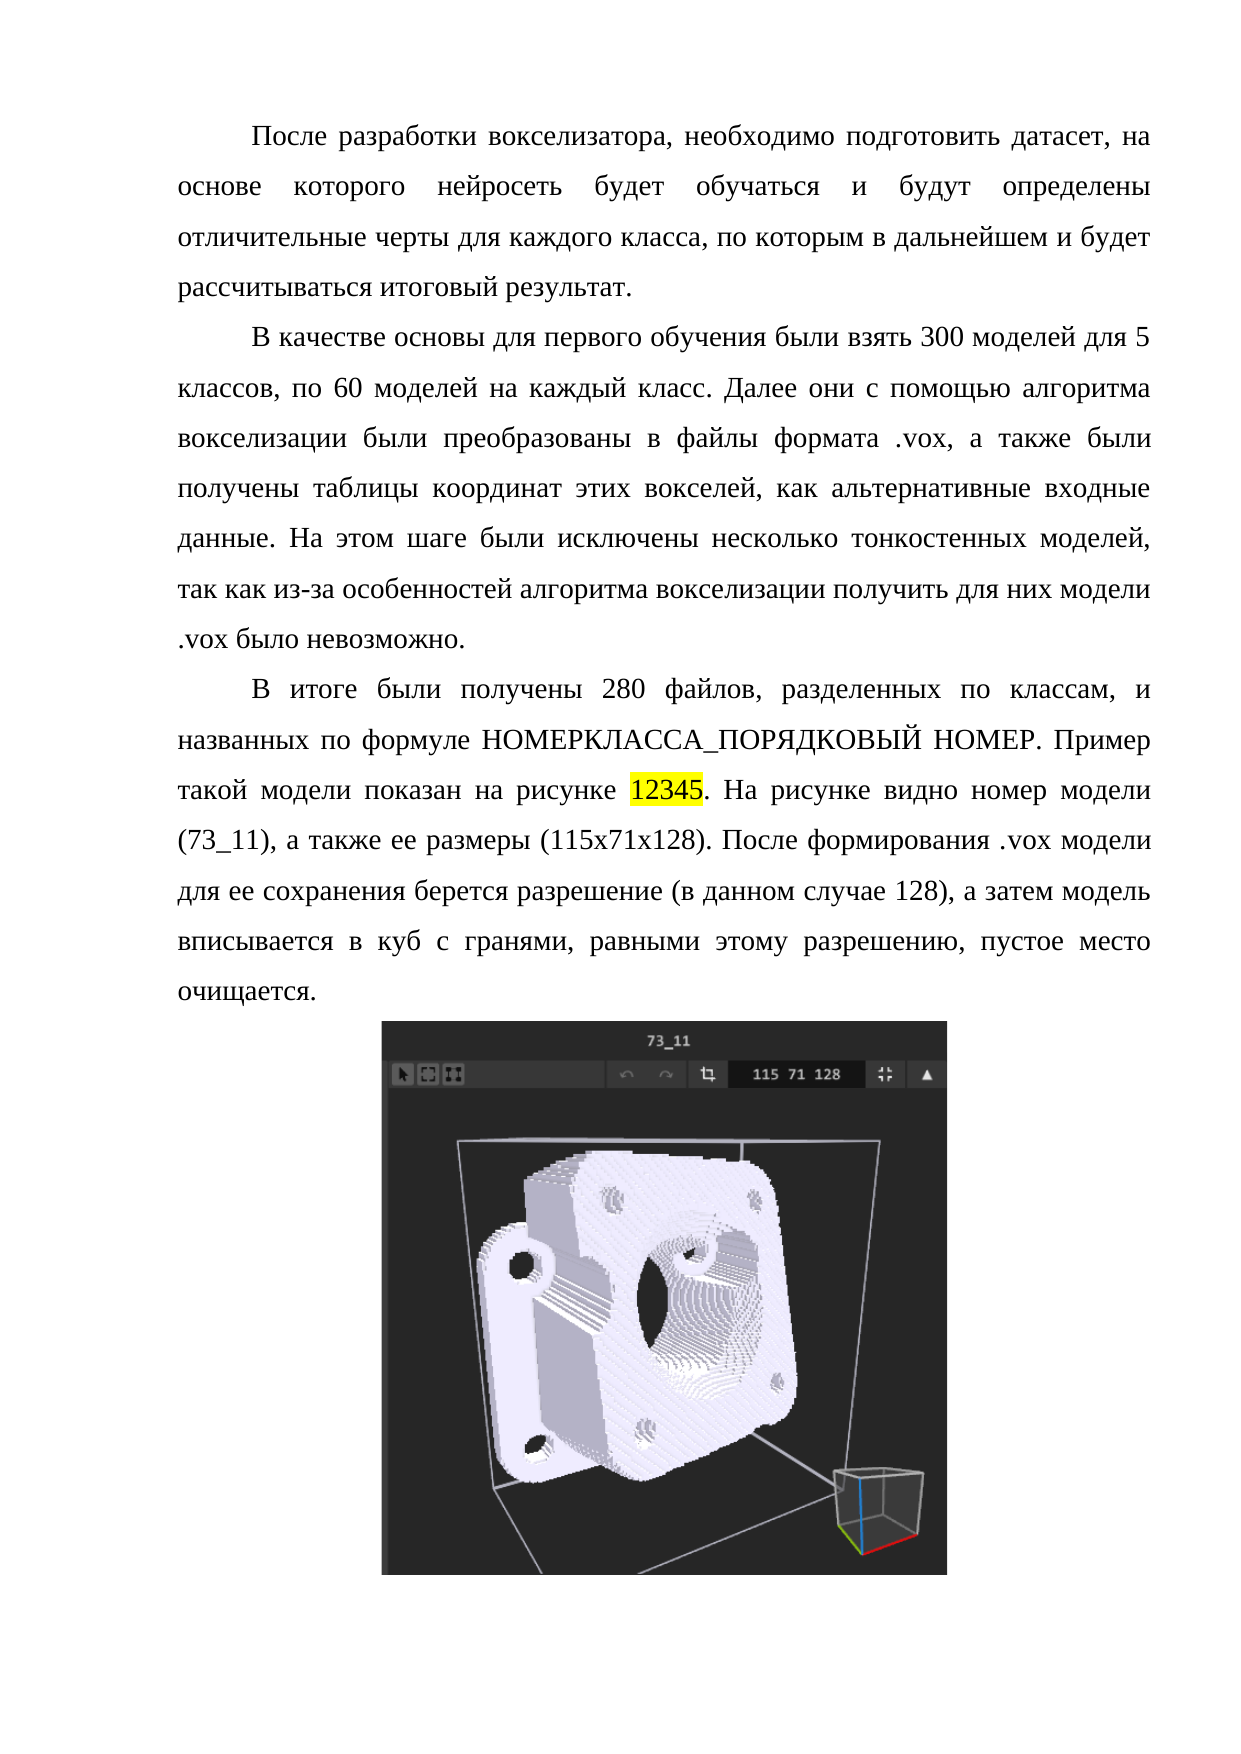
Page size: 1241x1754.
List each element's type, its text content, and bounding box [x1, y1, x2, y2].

text В итоге были получены 280 файлов, разделенных по классам, и названных по формуле НОМЕРКЛАССА_ПОРЯДКОВЫЙ НОМЕР. Пример такой модели показан на рисунке 12345. На рисунке видно номер модели (73_11), а также ее размеры (115х71х128). После формирования .vox модели для ее сохранения берется разрешение (в данном случае 128), а затем модель вписывается в куб с гранями, равными этому разрешению, пустое место очищается. [177, 672, 1152, 1007]
picture [381, 1021, 948, 1575]
text После разработки вокселизатора, необходимо подготовить датасет, на основе которого нейросеть будет обучаться и будут определены отличительные черты для каждого класса, по которым в дальнейшем и будет рассчитываться итоговый результат. [177, 118, 1152, 303]
text В качестве основы для первого обучения были взять 300 моделей для 5 классов, по 60 моделей на каждый класс. Далее они с помощью алгоритма вокселизации были преобразованы в файлы формата .vox, а также были получены таблицы координат этих вокселей, как альтернативные входные данные. На этом шаге были исключены несколько тонкостенных моделей, так как из-за особенностей алгоритма вокселизации получить для них модели .vox было невозможно. [177, 319, 1152, 655]
